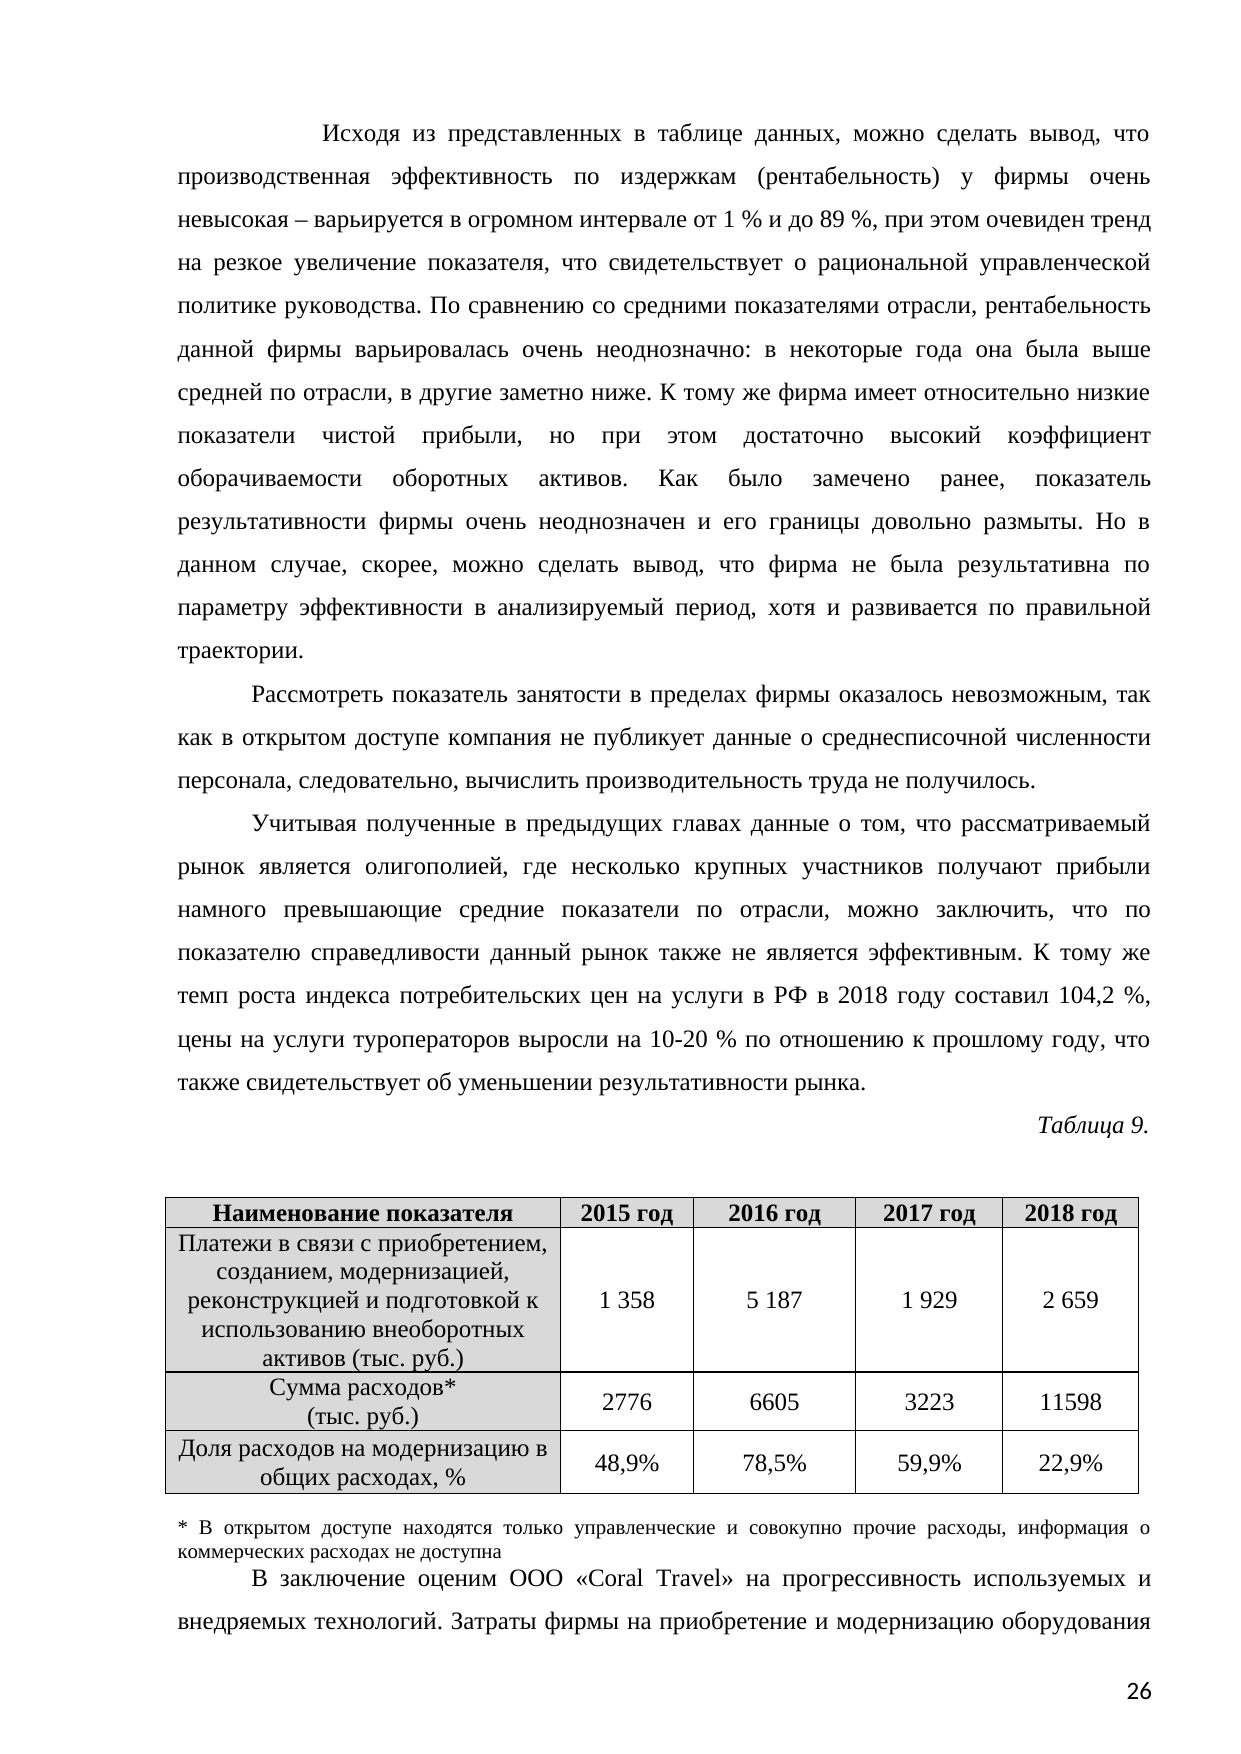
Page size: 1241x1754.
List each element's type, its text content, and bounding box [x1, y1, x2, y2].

table_cell 2776 [561, 1373, 693, 1430]
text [177, 1563, 1152, 1635]
table_cell 22,9% [1003, 1431, 1138, 1493]
table_header Наименование показателя [166, 1198, 560, 1227]
table_header 2017 год [856, 1198, 1002, 1227]
table_cell Доля расходов на модернизацию в общих расходах, % [166, 1431, 560, 1493]
table_cell 2 659 [1003, 1228, 1138, 1371]
text * В открытом доступе находятся только управленческие и совокупно прочие расходы, информация о коммерческих расходах не доступна [177, 1197, 1152, 1563]
table_header 2015 год [561, 1198, 693, 1227]
table_cell 48,9% [561, 1431, 693, 1493]
table_cell 11598 [1003, 1373, 1138, 1430]
table_cell 6605 [694, 1373, 855, 1430]
table_cell Платежи в связи с приобретением, созданием, модернизацией, реконструкцией и подготовкой к использованию внеоборотных активов (тыс. руб.) [166, 1228, 560, 1371]
table_cell 59,9% [856, 1431, 1002, 1493]
table_cell 1 929 [856, 1228, 1002, 1371]
table_cell 1 358 [561, 1228, 693, 1371]
table_cell Сумма расходов* (тыс. руб.) [166, 1373, 560, 1430]
table_cell 3223 [856, 1373, 1002, 1430]
table_cell 78,5% [694, 1431, 855, 1493]
text Исходя из представленных в таблице данных, можно сделать вывод, что производственная эффективность по издержкам (рентабельность) у фирмы очень невысокая – варьируется в огромном интервале от 1 % и до 89 %, при этом очевиден тренд на резкое увеличение показателя, что свидетельствует о рациональной управленческой политике руководства. По сравнению со средними показателями отрасли, рентабельность данной фирмы варьировалась очень неоднозначно: в некоторые года она была выше средней по отрасли, в другие заметно ниже. К тому же фирма имеет относительно низкие показатели чистой прибыли, но при этом достаточно высокий коэффициент оборачиваемости оборотных активов. Как было замечено ранее, показатель результативности фирмы очень неоднозначен и его границы довольно размыты. Но в данном случае, скорее, можно сделать вывод, что фирма не была результативна по параметру эффективности в анализируемый период, хотя и развивается по правильной траектории. [177, 118, 1152, 664]
text Таблица 9. [177, 1110, 1152, 1139]
table_cell 5 187 [694, 1228, 855, 1371]
text Учитывая полученные в предыдущих главах данные о том, что рассматриваемый рынок является олигополией, где несколько крупных участников получают прибыли намного превышающие средние показатели по отрасли, можно заключить, что по показателю справедливости данный рынок также не является эффективным. К тому же темп роста индекса потребительских цен на услуги в РФ в 2018 году составил 104,2 %, цены на услуги туроператоров выросли на 10-20 % по отношению к прошлому году, что также свидетельствует об уменьшении результативности рынка. [177, 808, 1152, 1096]
table_header 2016 год [694, 1198, 855, 1227]
text Рассмотреть показатель занятости в пределах фирмы оказалось невозможным, так как в открытом доступе компания не публикует данные о среднесписочной численности персонала, следовательно, вычислить производительность труда не получилось. [177, 679, 1152, 794]
table_header 2018 год [1003, 1198, 1138, 1227]
